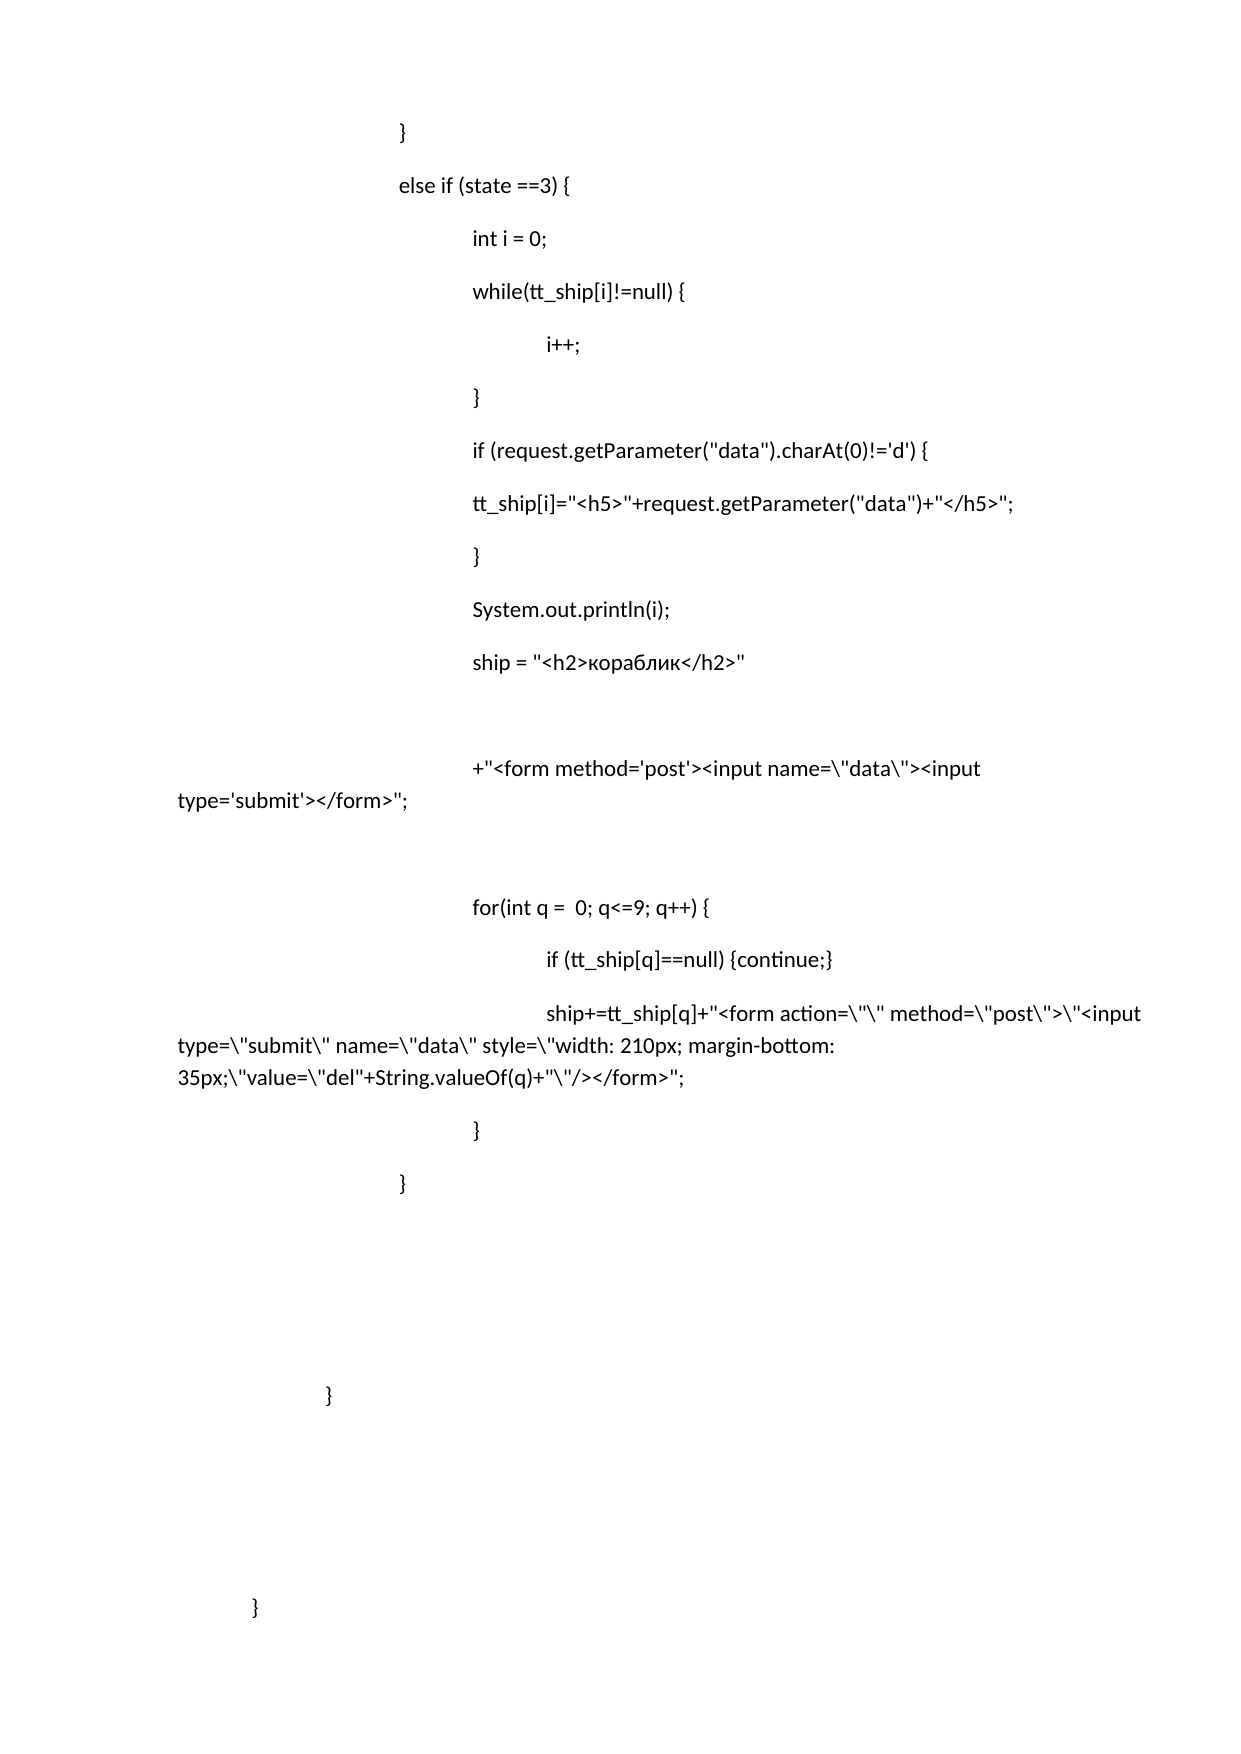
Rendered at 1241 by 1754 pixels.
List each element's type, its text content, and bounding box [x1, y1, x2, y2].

text } [177, 542, 1152, 570]
text while(tt_ship[i]!=null) { [177, 277, 1152, 305]
text tt_ship[i]="<h5>"+request.getParameter("data")+"</h5>"; [177, 489, 1152, 517]
text int i = 0; [177, 224, 1152, 252]
text ship = "<h2>кораблик</h2>" [177, 648, 1152, 676]
text ship+=tt_ship[q]+"<form action=\"\" method=\"post\">\"<input type=\"submit\" name=\"data\" style=\"width: 210px; margin-bottom: 35px;\"value=\"del"+String.valueOf(q)+"\"/></form>"; [177, 999, 1152, 1091]
text } [177, 1593, 1152, 1621]
text } [177, 383, 1152, 411]
text i++; [177, 330, 1152, 358]
text } [177, 118, 1152, 146]
text for(int q = 0; q<=9; q++) { [177, 893, 1152, 921]
text } [177, 1116, 1152, 1144]
text if (request.getParameter("data").charAt(0)!='d') { [177, 436, 1152, 464]
text System.out.println(i); [177, 595, 1152, 623]
text if (tt_ship[q]==null) {continue;} [177, 946, 1152, 974]
text +"<form method='post'><input name=\"data\"><input type='submit'></form>"; [177, 754, 1152, 814]
text } [177, 1169, 1152, 1197]
text } [177, 1381, 1152, 1409]
text else if (state ==3) { [177, 171, 1152, 199]
